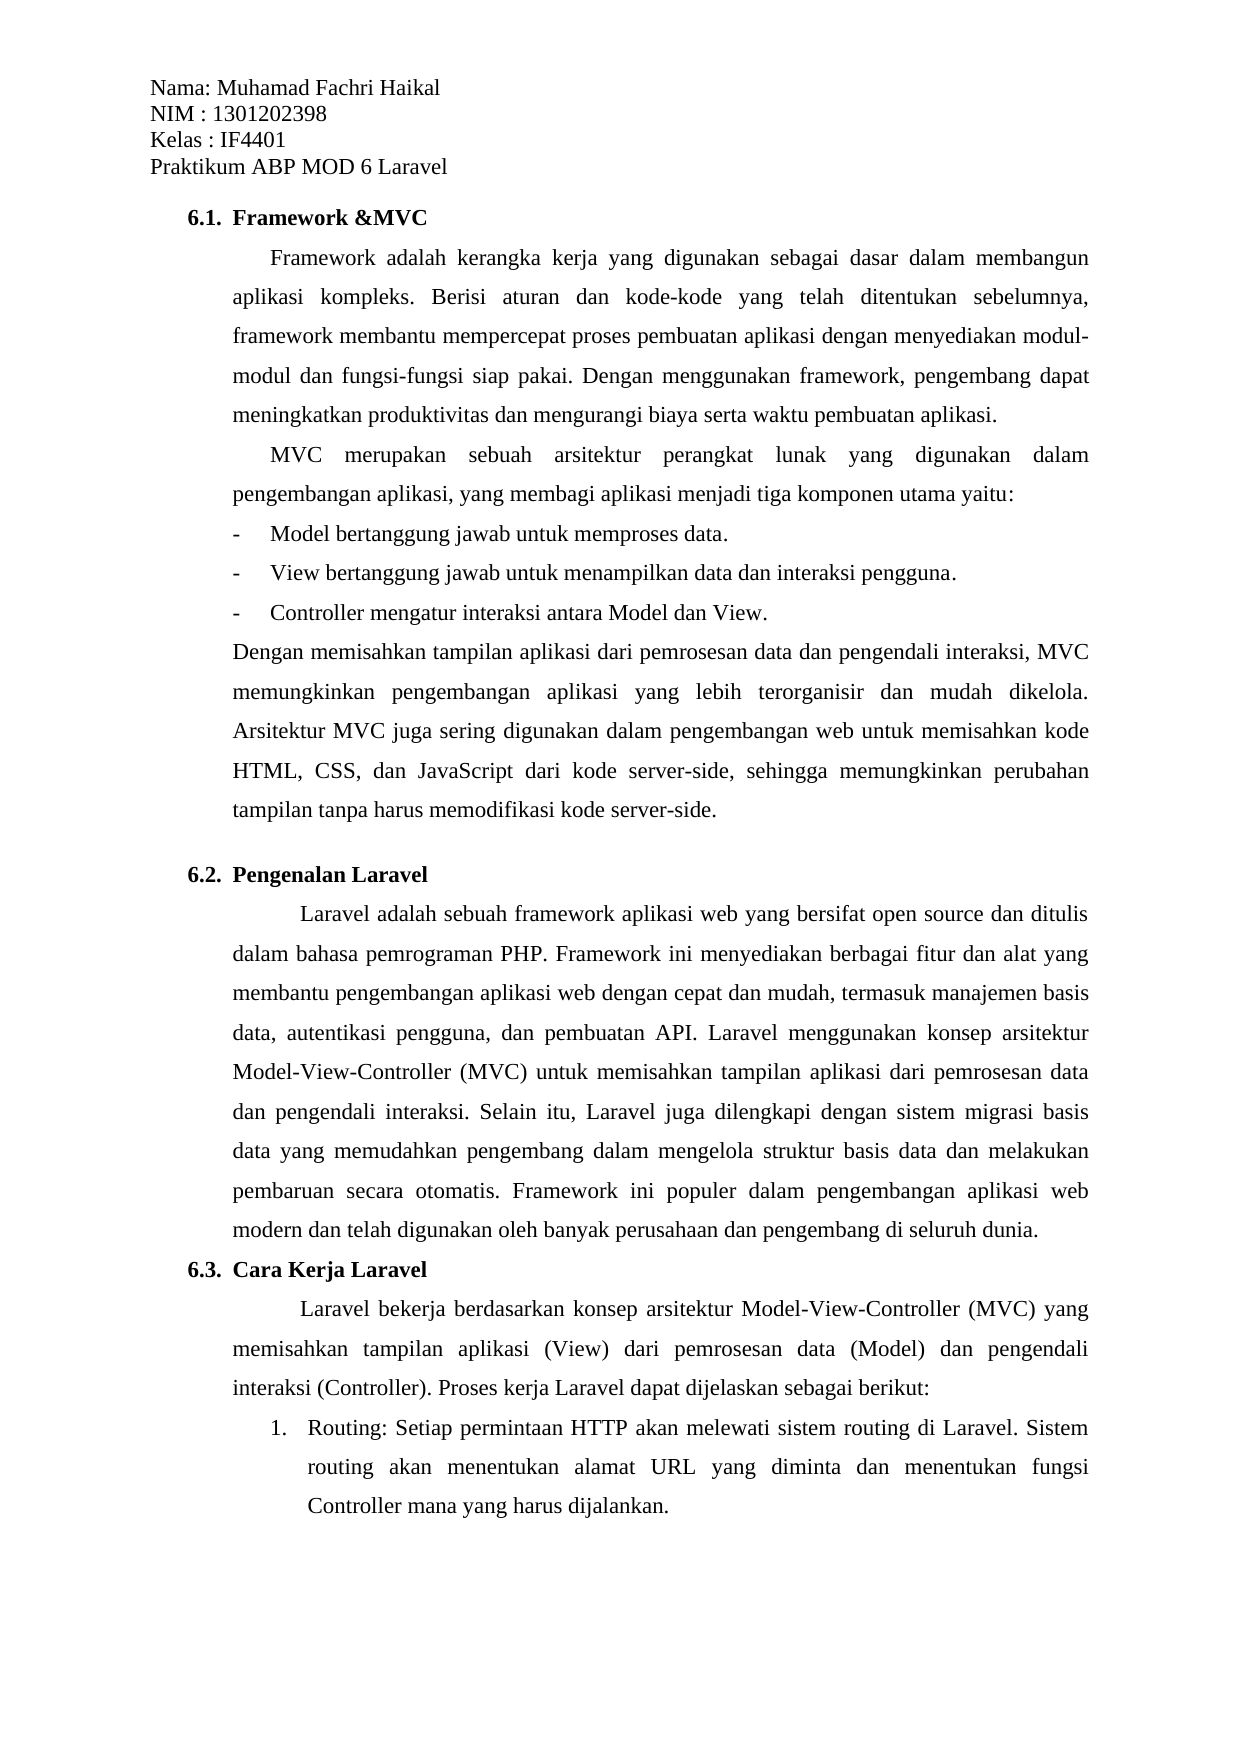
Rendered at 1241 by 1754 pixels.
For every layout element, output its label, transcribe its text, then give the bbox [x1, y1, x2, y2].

list Framework &MVC [187, 204, 1090, 231]
list Laravel adalah sebuah framework aplikasi web yang bersifat open source dan ditulis dalam bahasa pemrograman PHP. Framework ini menyediakan berbagai fitur dan alat yang membantu pengembangan aplikasi web dengan cepat dan mudah, termasuk manajemen basis data, autentikasi pengguna, dan pembuatan API. Laravel menggunakan konsep arsitektur Model-View-Controller (MVC) untuk memisahkan tampilan aplikasi dari pemrosesan data dan pengendali interaksi. Selain itu, Laravel juga dilengkapi dengan sistem migrasi basis data yang memudahkan pengembang dalam mengelola struktur basis data dan melakukan pembaruan secara otomatis. Framework ini populer dalam pengembangan aplikasi web modern dan telah digunakan oleh banyak perusahaan dan pengembang di seluruh dunia. [232, 900, 1090, 1242]
list View bertanggung jawab untuk menampilkan data dan interaksi pengguna. [232, 559, 1090, 586]
list Cara Kerja Laravel [187, 1256, 1090, 1282]
list Routing: Setiap permintaan HTTP akan melewati sistem routing di Laravel. Sistem routing akan menentukan alamat URL yang diminta dan menentukan fungsi Controller mana yang harus dijalankan. [270, 1413, 1090, 1519]
list Model bertanggung jawab untuk memproses data. [232, 520, 1090, 546]
text Dengan memisahkan tampilan aplikasi dari pemrosesan data dan pengendali interaksi, MVC memungkinkan pengembangan aplikasi yang lebih terorganisir dan mudah dikelola. Arsitektur MVC juga sering digunakan dalam pengembangan web untuk memisahkan kode HTML, CSS, dan JavaScript dari kode server-side, sehingga memungkinkan perubahan tampilan tanpa harus memodifikasi kode server-side. [232, 638, 1090, 823]
list Laravel bekerja berdasarkan konsep arsitektur Model-View-Controller (MVC) yang memisahkan tampilan aplikasi (View) dari pemrosesan data (Model) dan pengendali interaksi (Controller). Proses kerja Laravel dapat dijelaskan sebagai berikut: [232, 1295, 1090, 1400]
list Controller mengatur interaksi antara Model dan View. [232, 599, 1090, 625]
list Framework adalah kerangka kerja yang digunakan sebagai dasar dalam membangun aplikasi kompleks. Berisi aturan dan kode-kode yang telah ditentukan sebelumnya, framework membantu mempercepat proses pembuatan aplikasi dengan menyediakan modul-modul dan fungsi-fungsi siap pakai. Dengan menggunakan framework, pengembang dapat meningkatkan produktivitas dan mengurangi biaya serta waktu pembuatan aplikasi. [232, 244, 1090, 428]
list MVC merupakan sebuah arsitektur perangkat lunak yang digunakan dalam pengembangan aplikasi, yang membagi aplikasi menjadi tiga komponen utama yaitu: [232, 441, 1090, 507]
list Pengenalan Laravel [187, 861, 1090, 887]
